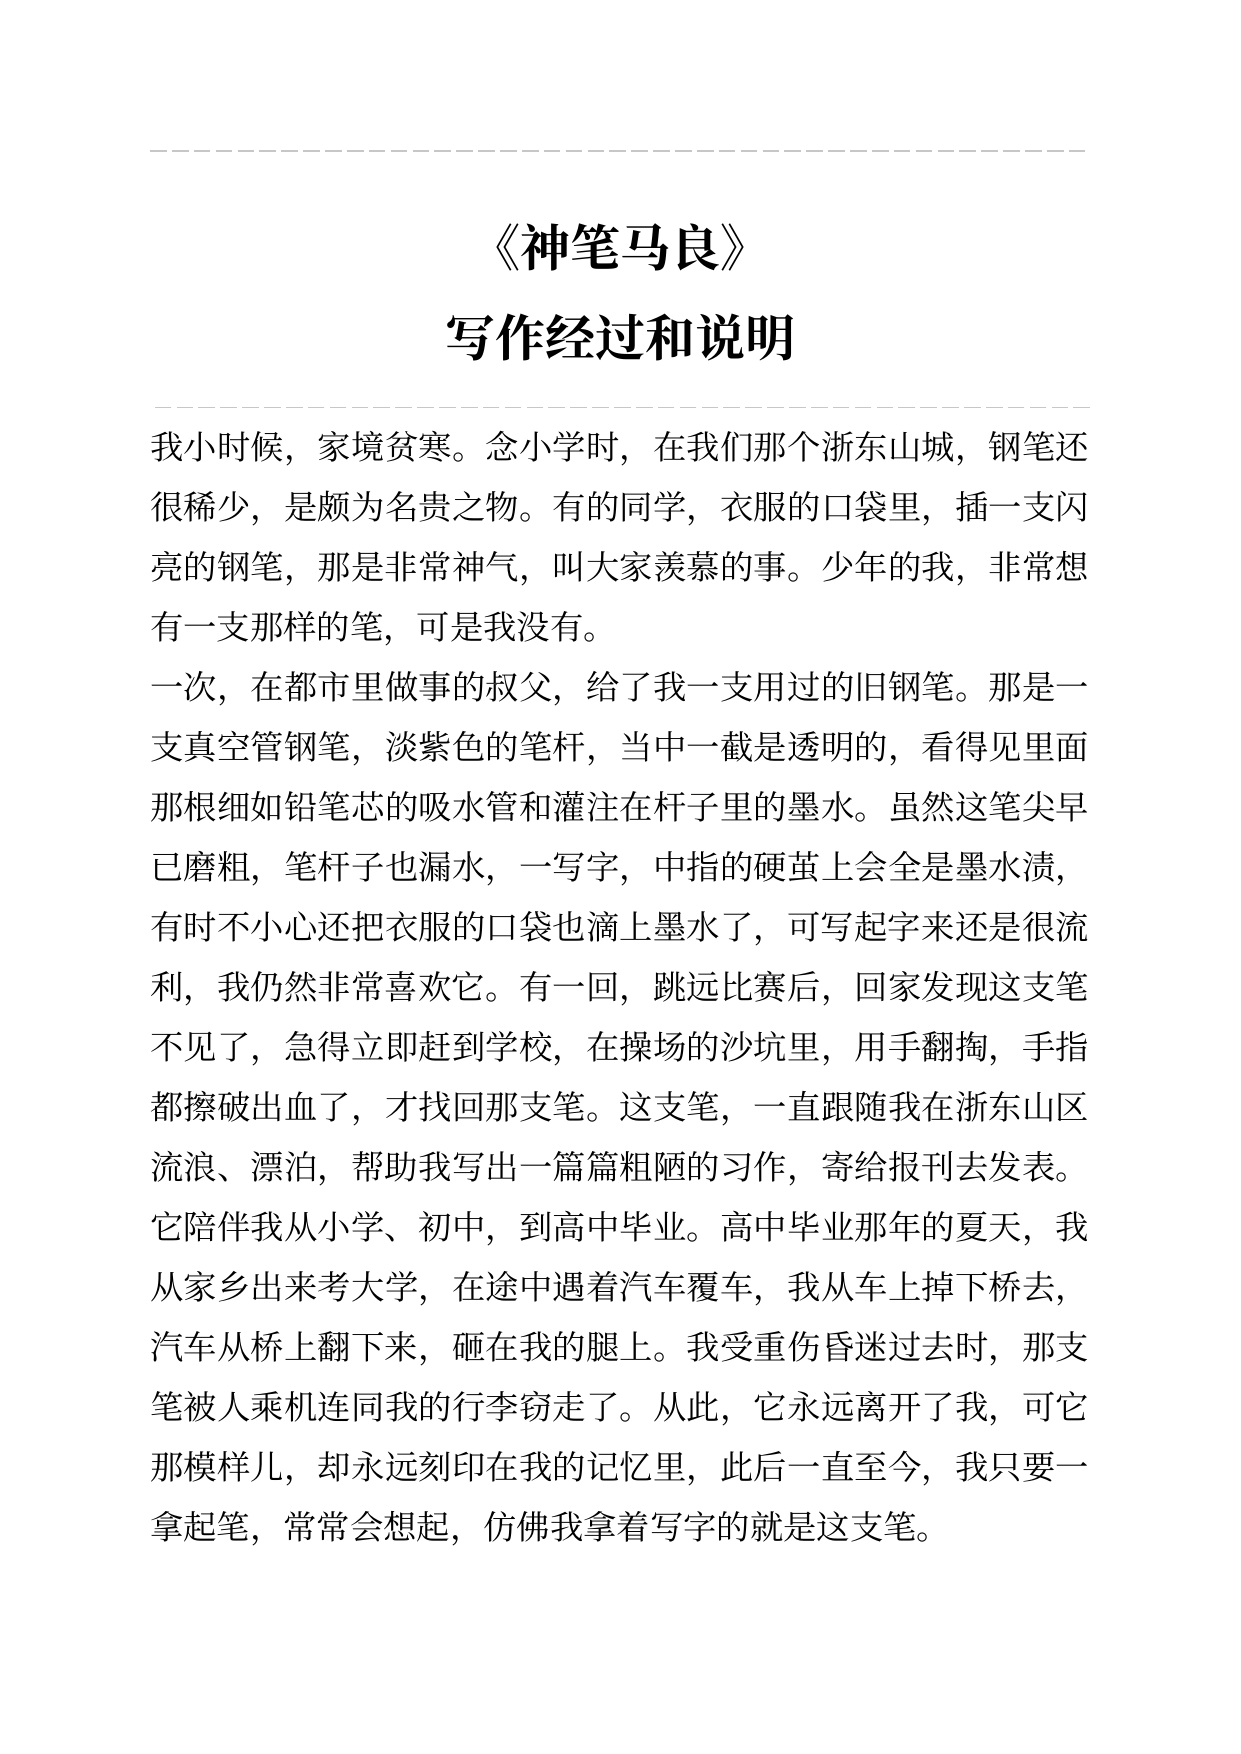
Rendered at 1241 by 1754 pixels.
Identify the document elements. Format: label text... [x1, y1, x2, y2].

subtitle 《神笔马良》 写作经过和说明 [150, 150, 1090, 408]
text 一次，在都市里做事的叔父，给了我一支用过的旧钢笔。那是一支真空管钢笔，淡紫色的笔杆，当中一截是透明的，看得见里面那根细如铅笔芯的吸水管和灌注在杆子里的墨水。虽然这笔尖早已磨粗，笔杆子也漏水，一写字，中指的硬茧上会全是墨水渍，有时不小心还把衣服的口袋也滴上墨水了，可写起字来还是很流利，我仍然非常喜欢它。有一回，跳远比赛后，回家发现这支笔不见了，急得立即赶到学校，在操场的沙坑里，用手翻掏，手指都擦破出血了，才找回那支笔。这支笔，一直跟随我在浙东山区流浪、漂泊，帮助我写出一篇篇粗陋的习作，寄给报刊去发表。它陪伴我从小学、初中，到高中毕业。高中毕业那年的夏天，我从家乡出来考大学，在途中遇着汽车覆车，我从车上掉下桥去，汽车从桥上翻下来，砸在我的腿上。我受重伤昏迷过去时，那支笔被人乘机连同我的行李窃走了。从此，它永远离开了我，可它那模样儿，却永远刻印在我的记忆里，此后一直至今，我只要一拿起笔，常常会想起，仿佛我拿着写字的就是这支笔。 [150, 648, 1090, 1548]
text 我小时候，家境贫寒。念小学时，在我们那个浙东山城，钢笔还很稀少，是颇为名贵之物。有的同学，衣服的口袋里，插一支闪亮的钢笔，那是非常神气，叫大家羡慕的事。少年的我，非常想有一支那样的笔，可是我没有。 [150, 408, 1090, 648]
